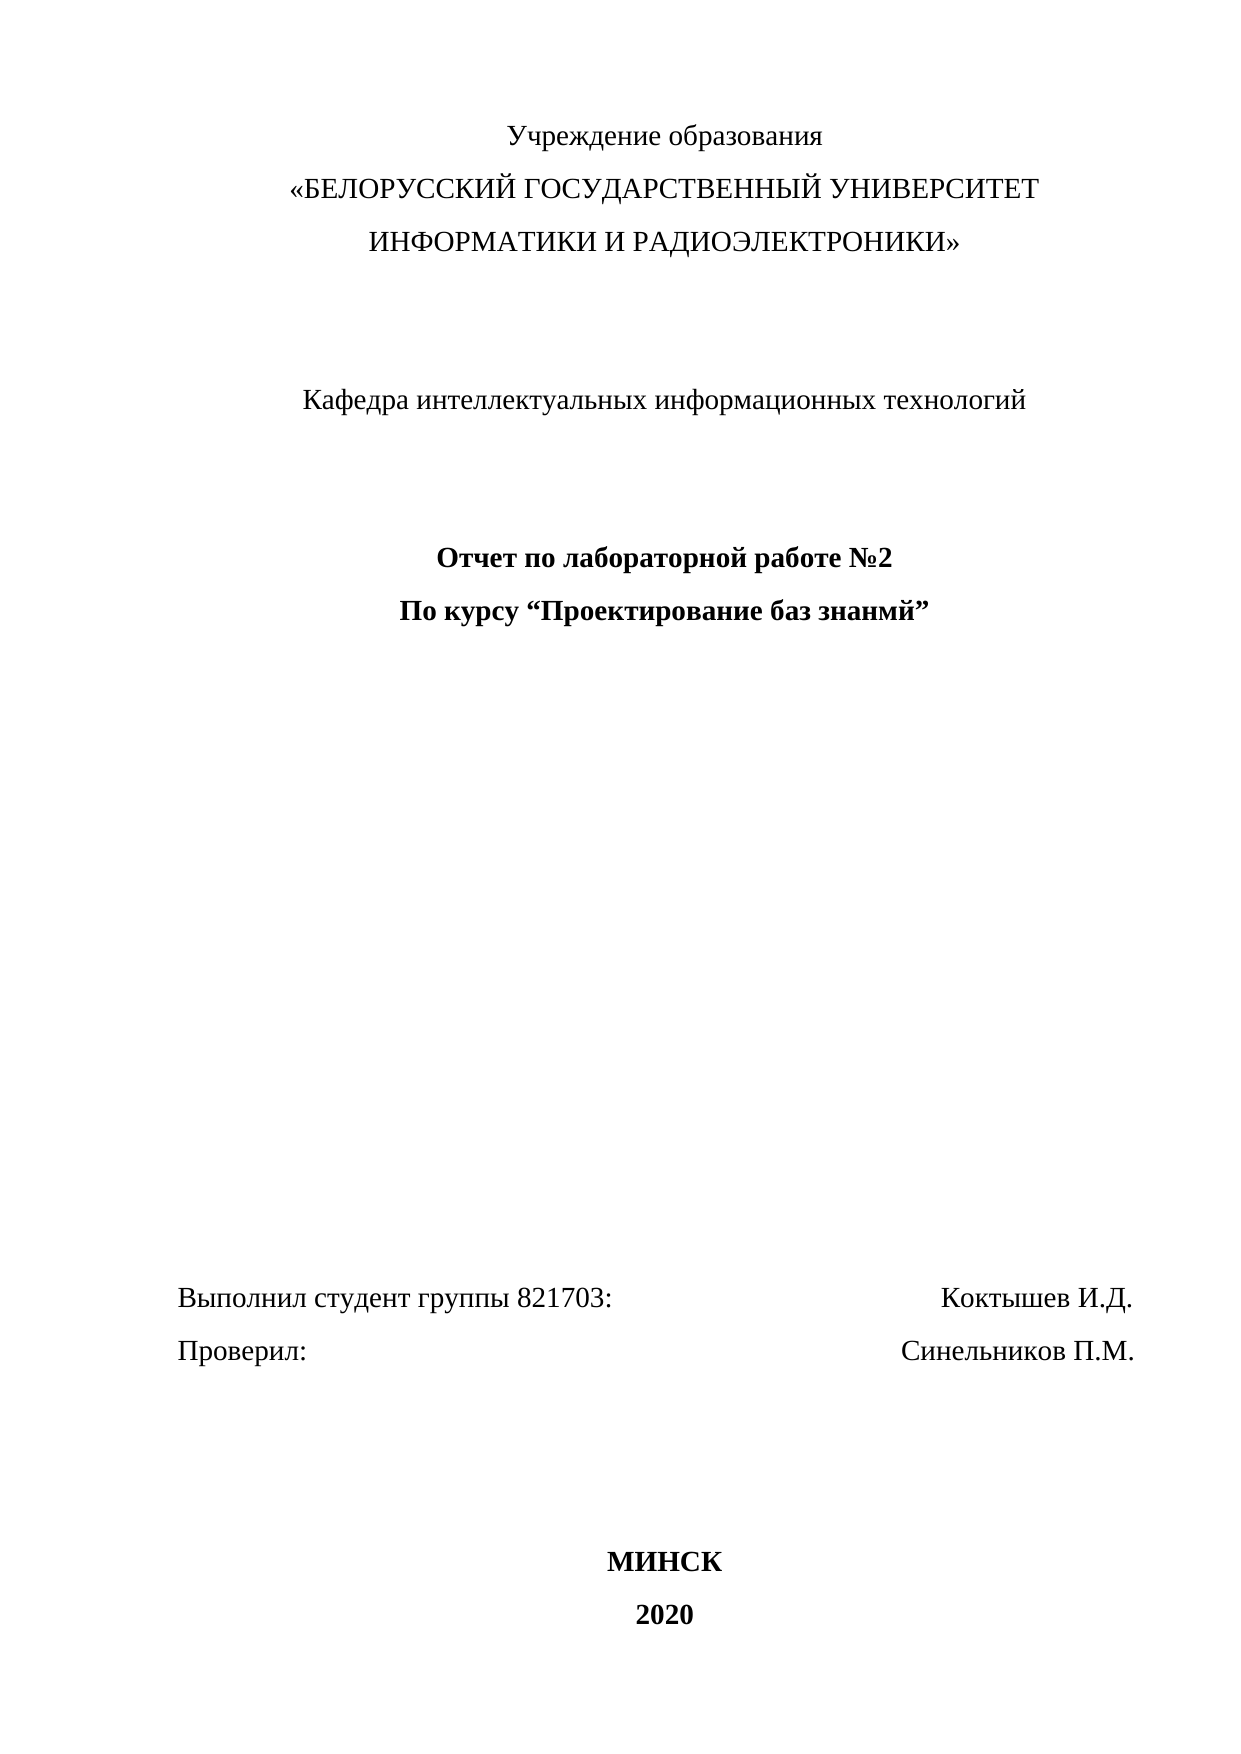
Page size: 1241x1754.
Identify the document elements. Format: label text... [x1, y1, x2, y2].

text Выполнил студент группы 821703: Коктышев И.Д. [177, 1280, 1152, 1313]
text ИНФОРМАТИКИ И РАДИОЭЛЕКТРОНИКИ» [177, 224, 1152, 257]
text Проверил: Синельников П.М. [177, 1333, 1152, 1366]
text Кафедра интеллектуальных информационных технологий [177, 382, 1152, 416]
text МИНСК [177, 1544, 1152, 1578]
text 2020 [177, 1597, 1152, 1630]
text Отчет по лабораторной работе №2 [177, 541, 1152, 574]
text По курсу “Проектирование баз знанмй” [177, 593, 1152, 627]
text «БЕЛОРУССКИЙ ГОСУДАРСТВЕННЫЙ УНИВЕРСИТЕТ [177, 171, 1152, 204]
text Учреждение образования [177, 118, 1152, 152]
